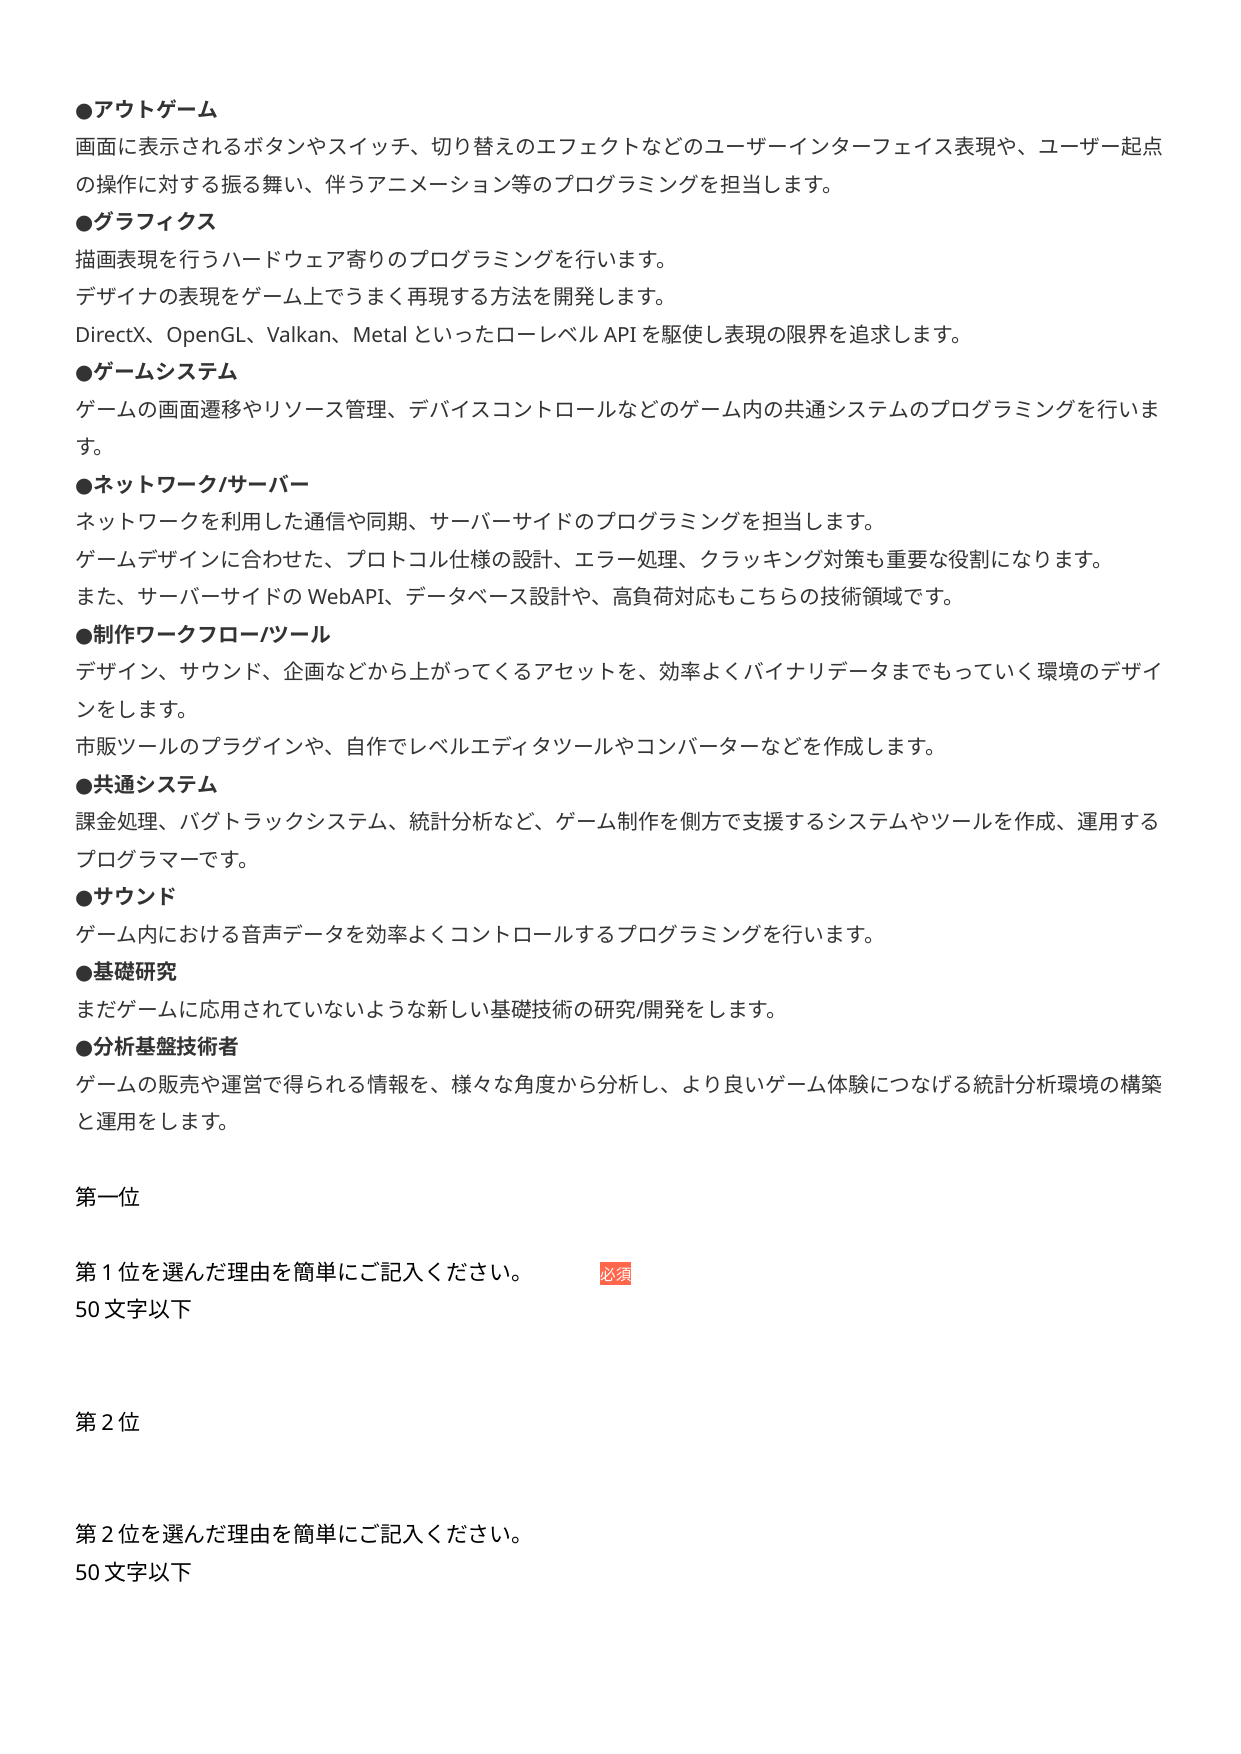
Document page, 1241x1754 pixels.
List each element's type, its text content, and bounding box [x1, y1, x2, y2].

text 第2位を選んだ理由を簡単にご記入ください。 50文字以下 [75, 1477, 1165, 1589]
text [75, 89, 1165, 131]
text 第2位 [75, 1364, 1165, 1439]
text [75, 161, 1165, 393]
text 第一位 [75, 1177, 1165, 1214]
text 第1位を選んだ理由を簡単にご記入ください。 必須 50文字以下 [75, 1252, 1165, 1327]
